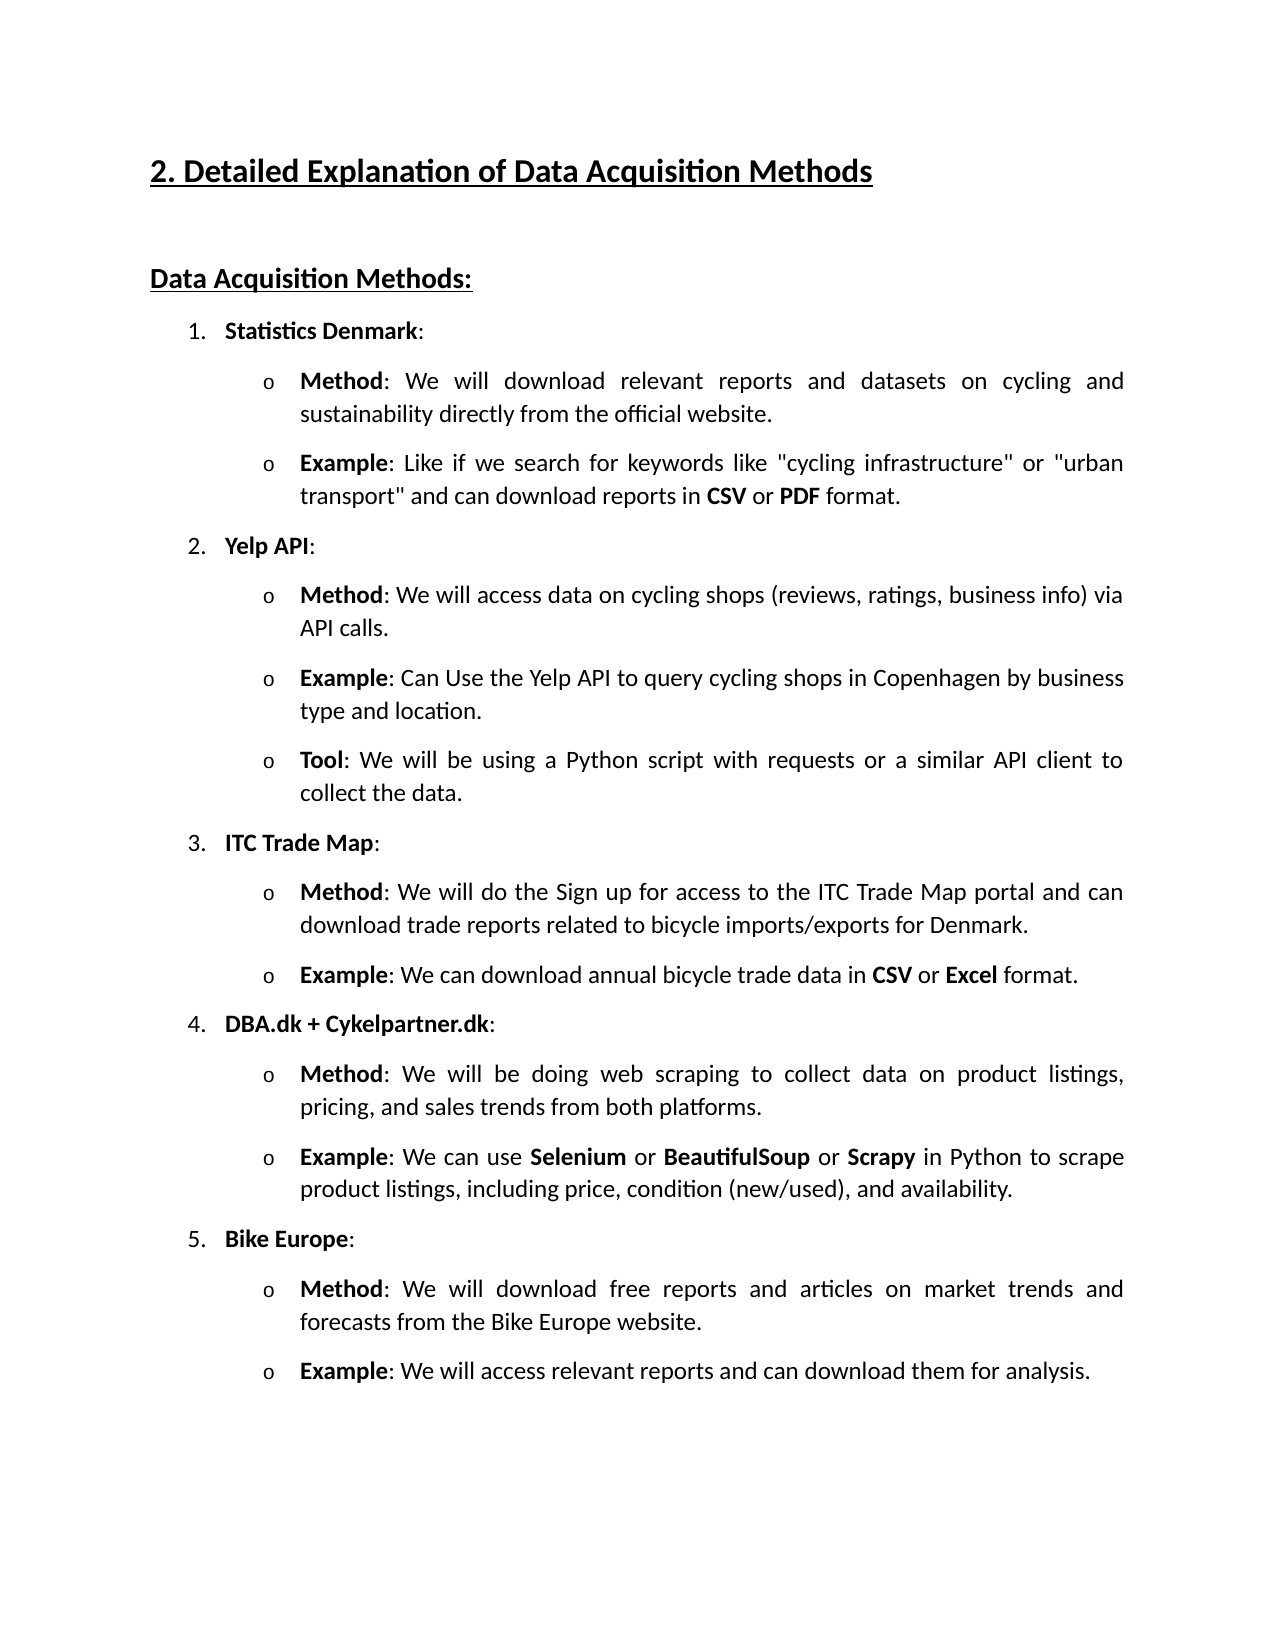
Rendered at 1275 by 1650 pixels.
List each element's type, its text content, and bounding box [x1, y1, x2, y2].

list Example: Like if we search for keywords like "cycling infrastructure" or "urban transport" and can download reports in CSV or PDF format. [262, 447, 1125, 511]
list Example: We will access relevant reports and can download them for analysis. [262, 1355, 1125, 1386]
list Method: We will download free reports and articles on market trends and forecasts from the Bike Europe website. [262, 1273, 1125, 1336]
list DBA.dk + Cykelpartner.dk: [187, 1009, 1125, 1039]
list Example: Can Use the Yelp API to query cycling shops in Copenhagen by business type and location. [262, 662, 1125, 725]
list ITC Trade Map: [187, 827, 1125, 857]
text 2. Detailed Explanation of Data Acquisition Methods [150, 150, 1125, 191]
list Example: We can use Selenium or BeautifulSoup or Scrapy in Python to scrape product listings, including price, condition (new/used), and availability. [262, 1141, 1125, 1204]
list Bike Europe: [187, 1223, 1125, 1254]
list Statistics Denmark: [187, 315, 1125, 346]
list Yelp API: [187, 530, 1125, 560]
list Tool: We will be using a Python script with requests or a similar API client to collect the data. [262, 744, 1125, 808]
list Method: We will download relevant reports and datasets on cycling and sustainability directly from the official website. [262, 365, 1125, 428]
list Method: We will do the Sign up for access to the ITC Trade Map portal and can download trade reports related to bicycle imports/exports for Denmark. [262, 877, 1125, 940]
text Data Acquisition Methods: [150, 260, 1125, 296]
list Method: We will be doing web scraping to collect data on product listings, pricing, and sales trends from both platforms. [262, 1058, 1125, 1122]
list Example: We can download annual bicycle trade data in CSV or Excel format. [262, 959, 1125, 989]
list Method: We will access data on cycling shops (reviews, ratings, business info) via API calls. [262, 579, 1125, 643]
